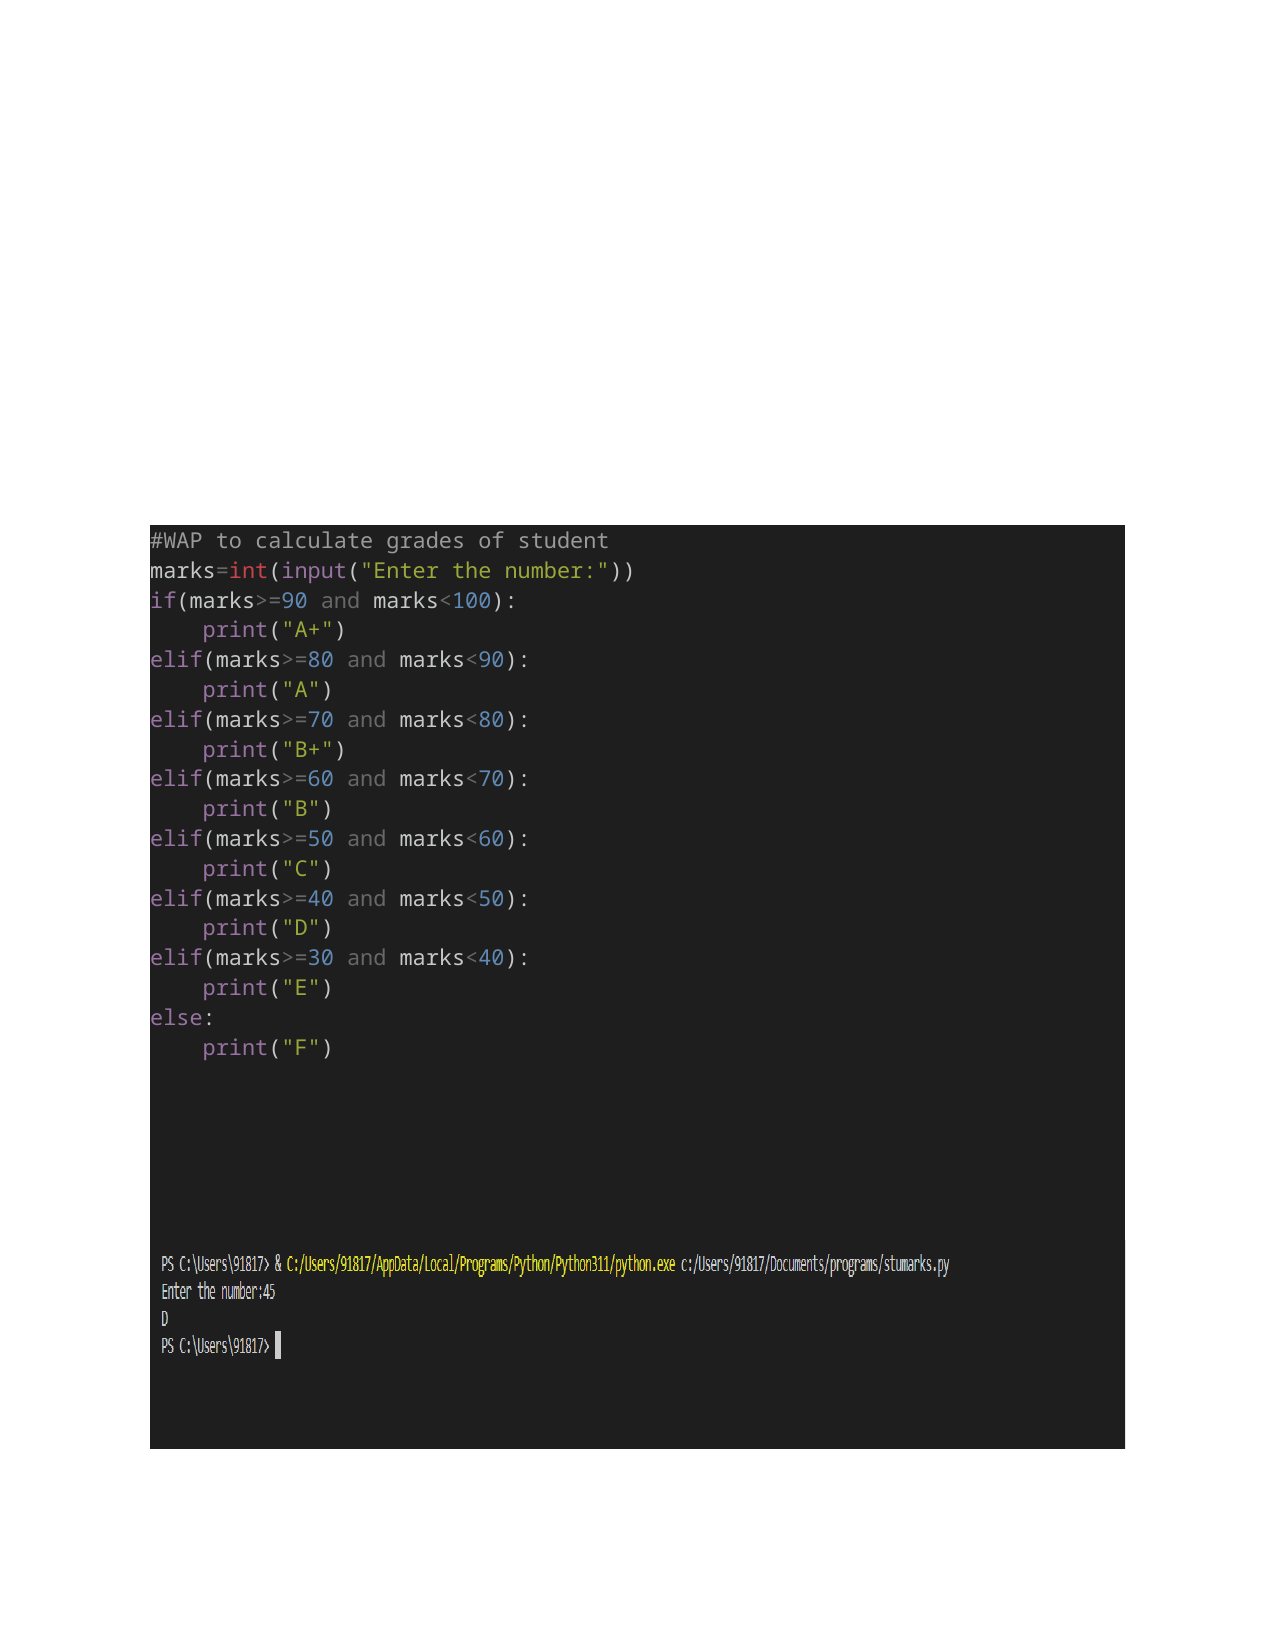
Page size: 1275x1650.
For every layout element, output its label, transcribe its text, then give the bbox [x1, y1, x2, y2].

text else: [150, 1002, 1125, 1031]
text elif(marks>=40 and marks<50): [150, 882, 1125, 912]
text elif(marks>=70 and marks<80): [150, 704, 1125, 733]
text print("B") [150, 793, 1125, 823]
text elif(marks>=50 and marks<60): [150, 823, 1125, 853]
text print("A") [150, 674, 1125, 704]
text print("C") [150, 853, 1125, 882]
text print("F") [150, 1031, 1125, 1061]
text print("E") [150, 972, 1125, 1002]
text print("B+") [150, 733, 1125, 763]
text if(marks>=90 and marks<100): [150, 584, 1125, 614]
text marks=int(input("Enter the number:")) [150, 555, 1125, 584]
text elif(marks>=60 and marks<70): [150, 763, 1125, 793]
text elif(marks>=30 and marks<40): [150, 942, 1125, 972]
text elif(marks>=80 and marks<90): [150, 644, 1125, 674]
text print("D") [150, 912, 1125, 942]
text #WAP to calculate grades of student [150, 525, 1125, 555]
picture [150, 1240, 1125, 1449]
text print("A+") [150, 614, 1125, 644]
